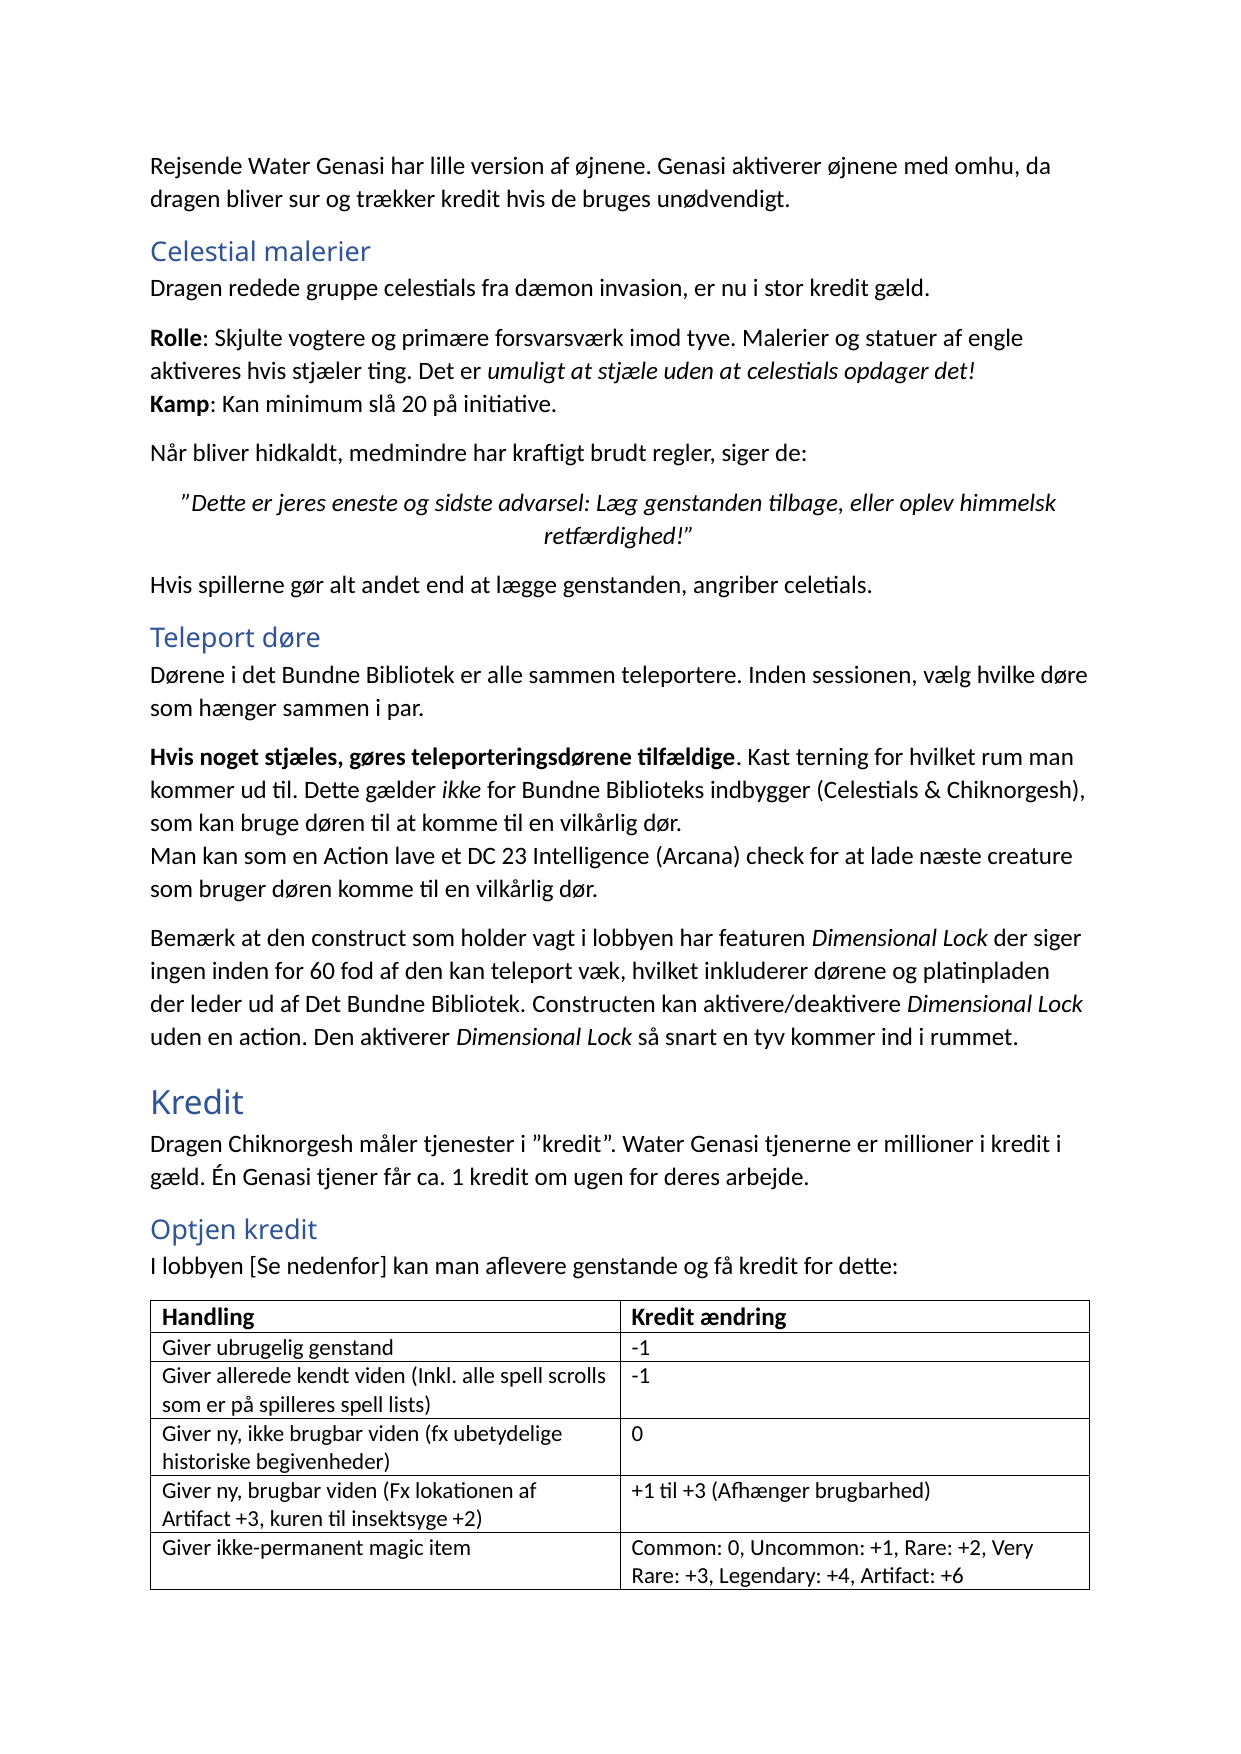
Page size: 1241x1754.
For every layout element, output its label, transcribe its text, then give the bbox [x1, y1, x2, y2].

text Dørene i det Bundne Bibliotek er alle sammen teleportere. Inden sessionen, vælg hvilke døre som hænger sammen i par. [150, 659, 1090, 722]
text Dragen Chiknorgesh måler tjenester i ”kredit”. Water Genasi tjenerne er millioner i kredit i gæld. Én Genasi tjener får ca. 1 kredit om ugen for deres arbejde. [150, 1128, 1090, 1192]
table_cell Giver ny, ikke brugbar viden (fx ubetydelige historiske begivenheder) [151, 1419, 620, 1475]
table_cell Giver allerede kendt viden (Inkl. alle spell scrolls som er på spilleres spell lists) [151, 1362, 620, 1418]
table_cell Giver ikke-permanent magic item [151, 1533, 620, 1589]
table_header Kredit ændring [621, 1301, 1089, 1332]
table_cell 0 [621, 1419, 1089, 1475]
table_cell Giver ubrugelig genstand [151, 1333, 620, 1361]
table_cell -1 [621, 1362, 1089, 1418]
text ”Dette er jeres eneste og sidste advarsel: Læg genstanden tilbage, eller oplev himmelsk retfærdighed!” [150, 487, 1090, 550]
subtitle Teleport døre [150, 619, 1090, 656]
subtitle Optjen kredit [150, 1211, 1090, 1247]
text Hvis spillerne gør alt andet end at lægge genstanden, angriber celetials. [150, 569, 1090, 600]
table_header Handling [151, 1301, 620, 1332]
text Når bliver hidkaldt, medmindre har kraftigt brudt regler, siger de: [150, 437, 1090, 468]
table_cell Giver ny, brugbar viden (Fx lokationen af Artifact +3, kuren til insektsyge +2) [151, 1476, 620, 1532]
table_cell -1 [621, 1333, 1089, 1361]
subtitle Celestial malerier [150, 232, 1090, 269]
text Bemærk at den construct som holder vagt i lobbyen har featuren Dimensional Lock der siger ingen inden for 60 fod af den kan teleport væk, hvilket inkluderer dørene og platinpladen der leder ud af Det Bundne Bibliotek. Constructen kan aktivere/deaktivere Dimensional Lock uden en action. Den aktiverer Dimensional Lock så snart en tyv kommer ind i rummet. [150, 922, 1090, 1052]
text Hvis noget stjæles, gøres teleporteringsdørene tilfældige. Kast terning for hvilket rum man kommer ud til. Dette gælder ikke for Bundne Biblioteks indbygger (Celestials & Chiknorgesh), som kan bruge døren til at komme til en vilkårlig dør. Man kan som en Action lave et DC 23 Intelligence (Arcana) check for at lade næste creature som bruger døren komme til en vilkårlig dør. [150, 741, 1090, 903]
text Dragen redede gruppe celestials fra dæmon invasion, er nu i stor kredit gæld. [150, 272, 1090, 303]
subtitle Kredit [150, 1079, 1090, 1124]
table_cell Common: 0, Uncommon: +1, Rare: +2, Very Rare: +3, Legendary: +4, Artifact: +6 [621, 1533, 1089, 1589]
table_cell +1 til +3 (Afhænger brugbarhed) [621, 1476, 1089, 1532]
text I lobbyen [Se nedenfor] kan man aflevere genstande og få kredit for dette: [150, 1250, 1090, 1281]
